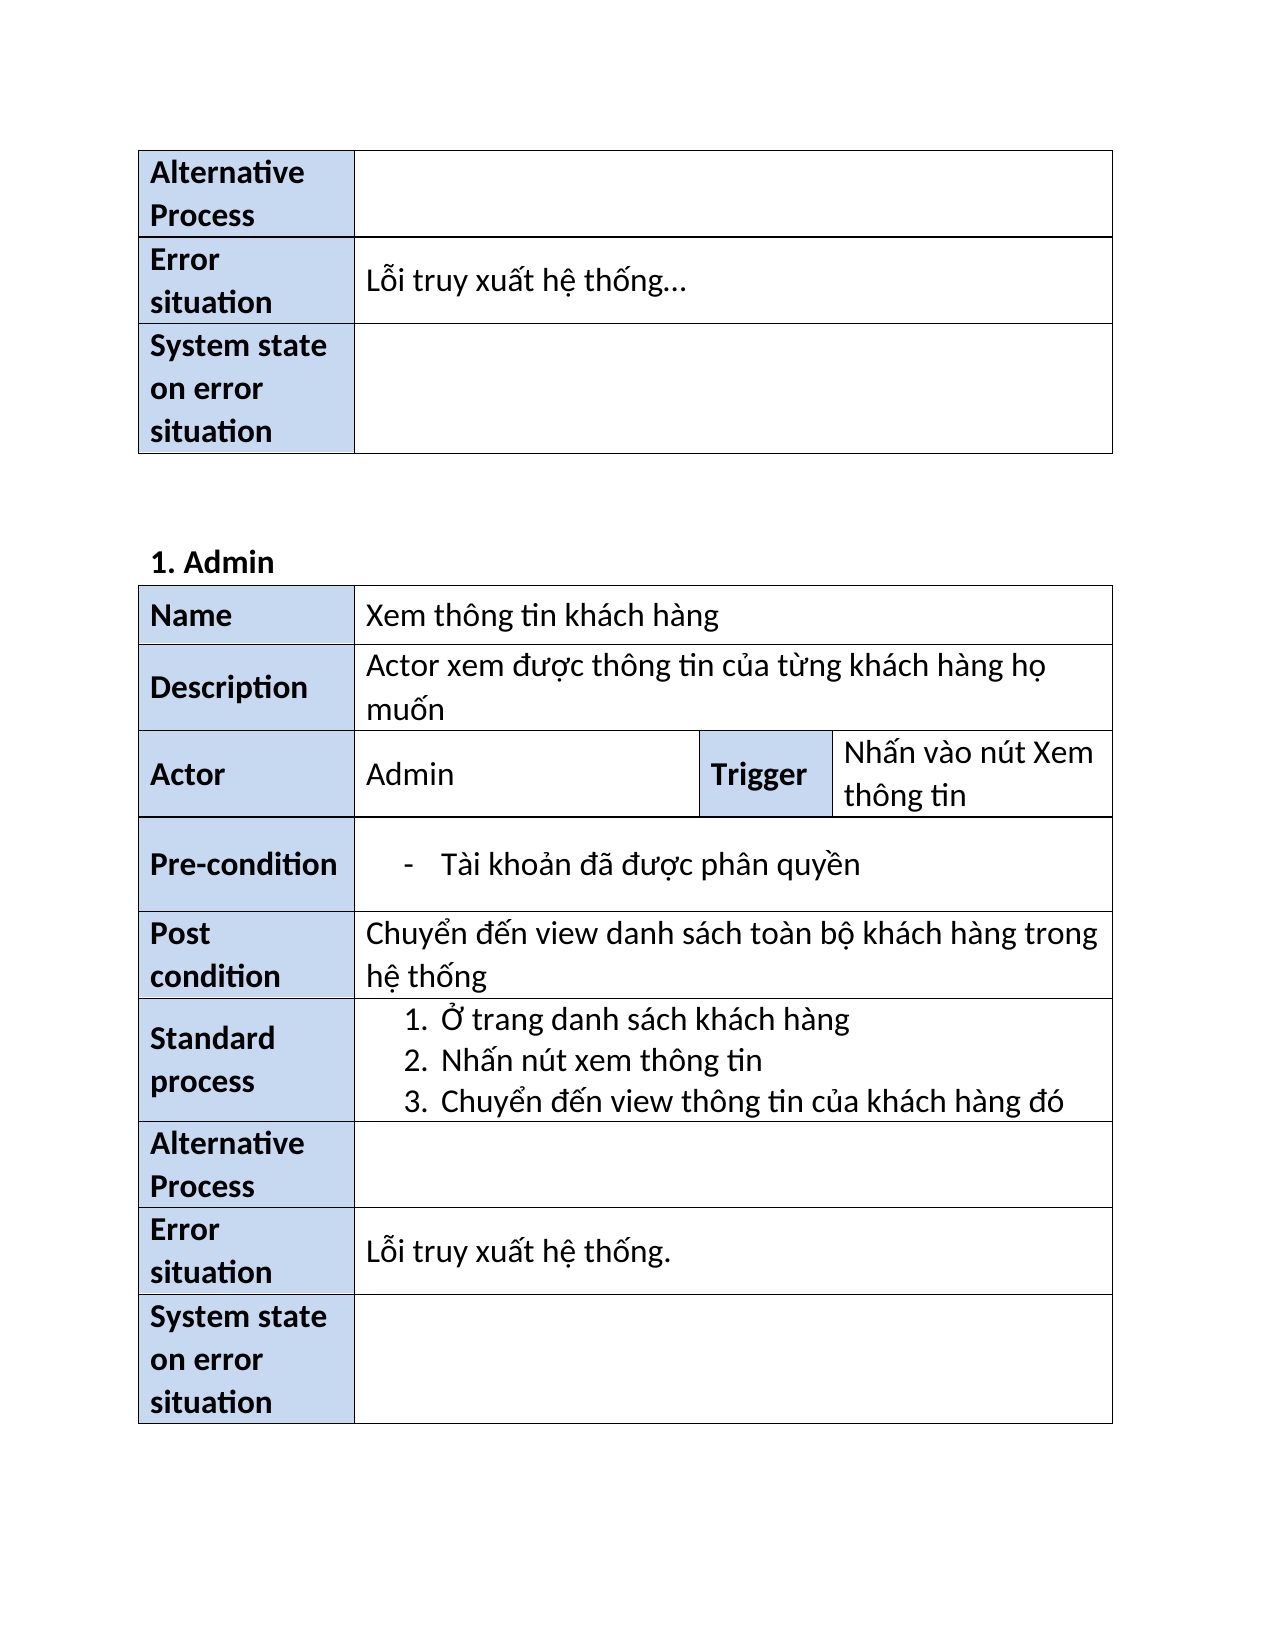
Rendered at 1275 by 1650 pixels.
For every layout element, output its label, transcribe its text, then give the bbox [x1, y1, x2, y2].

table_cell [355, 1122, 1112, 1207]
table_cell Ở trang danh sách khách hàng Nhấn nút xem thông tin Chuyển đến view thông tin của khách hàng đó [355, 999, 1112, 1121]
table_header Xem thông tin khách hàng [355, 586, 1112, 643]
table_cell Chuyển đến view danh sách toàn bộ khách hàng trong hệ thống [355, 912, 1112, 997]
table_cell Alternative Process [139, 1122, 354, 1207]
table_cell Actor [139, 731, 354, 816]
table_cell Lỗi truy xuất hệ thống. [355, 1208, 1112, 1293]
table_cell System state on error situation [139, 324, 354, 452]
table_cell Error situation [139, 1208, 354, 1293]
table_cell Post condition [139, 912, 354, 997]
table_cell [355, 324, 1112, 452]
table_cell Nhấn vào nút Xem thông tin [833, 731, 1112, 816]
table_cell Alternative Process [139, 151, 354, 236]
table_cell Error situation [139, 238, 354, 323]
table_cell Admin [355, 731, 699, 816]
table_cell Actor xem được thông tin của từng khách hàng họ muốn [355, 645, 1112, 730]
list 1. Admin [150, 541, 1125, 582]
table_cell Tài khoản đã được phân quyền [355, 818, 1112, 911]
table_cell [355, 151, 1112, 236]
table_cell Standard process [139, 999, 354, 1121]
table_cell System state on error situation [139, 1295, 354, 1423]
table_cell Lỗi truy xuất hệ thống… [355, 238, 1112, 323]
table_cell Pre-condition [139, 818, 354, 911]
table_cell Description [139, 645, 354, 730]
table_header Name [139, 586, 354, 643]
table_cell [355, 1295, 1112, 1423]
table_cell Trigger [700, 731, 832, 816]
